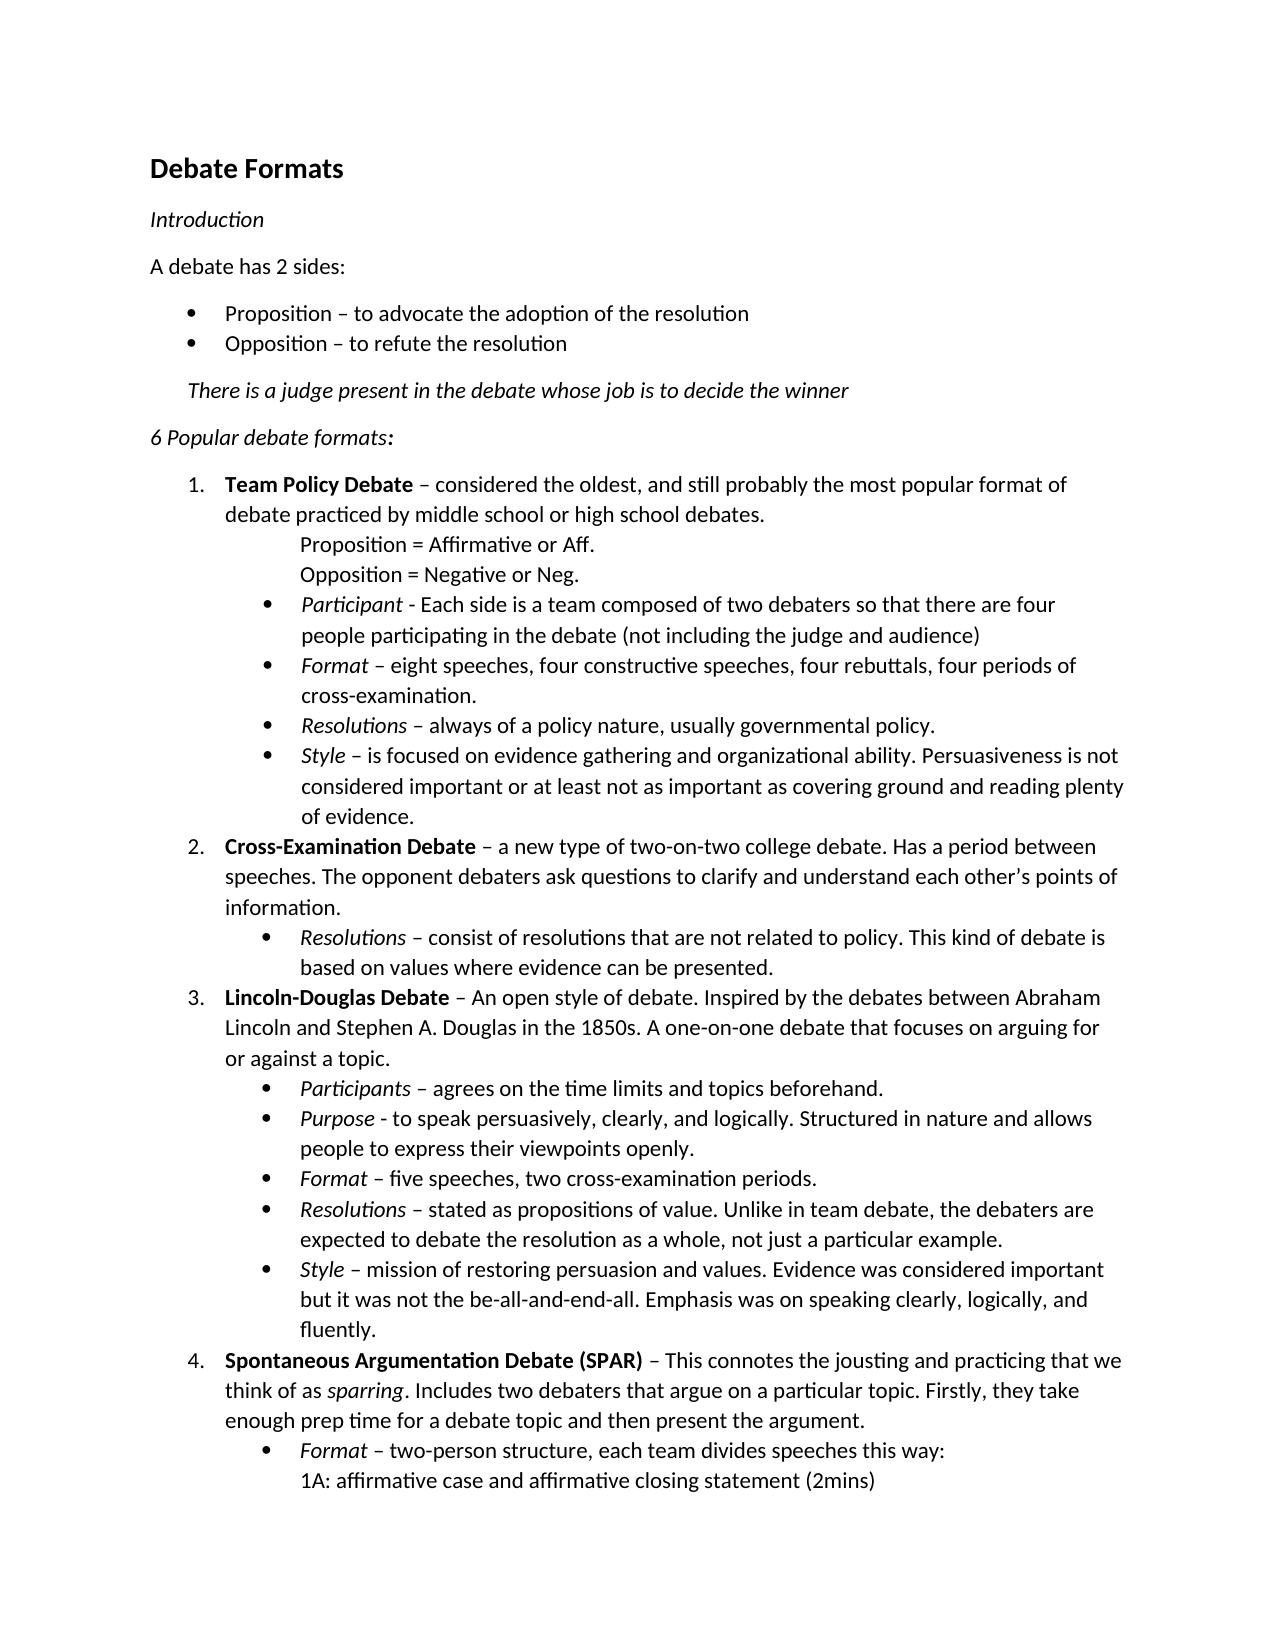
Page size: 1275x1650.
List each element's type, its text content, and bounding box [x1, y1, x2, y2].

text There is a judge present in the debate whose job is to decide the winner [187, 376, 1125, 404]
list Proposition – to advocate the adoption of the resolution [187, 299, 1125, 327]
list Style – mission of restoring persuasion and values. Evidence was considered important but it was not the be-all-and-end-all. Emphasis was on speaking clearly, logically, and fluently. [262, 1255, 1125, 1343]
list Participants – agrees on the time limits and topics beforehand. [262, 1074, 1125, 1102]
list Purpose - to speak persuasively, clearly, and logically. Structured in nature and allows people to express their viewpoints openly. [262, 1104, 1125, 1162]
list Spontaneous Argumentation Debate (SPAR) – This connotes the jousting and practicing that we think of as sparring. Includes two debaters that argue on a particular topic. Firstly, they take enough prep time for a debate topic and then present the argument. [187, 1346, 1125, 1434]
list Format – eight speeches, four constructive speeches, four rebuttals, four periods of cross-examination. [263, 651, 1125, 709]
list Format – two-person structure, each team divides speeches this way: [262, 1436, 1125, 1464]
list Proposition = Affirmative or Aff. [225, 530, 1125, 558]
text 6 Popular debate formats: [150, 423, 1125, 451]
list 1A: affirmative case and affirmative closing statement (2mins) [300, 1467, 1125, 1494]
list Style – is focused on evidence gathering and organizational ability. Persuasiveness is not considered important or at least not as important as covering ground and reading plenty of evidence. [263, 742, 1125, 830]
list Participant - Each side is a team composed of two debaters so that there are four people participating in the debate (not including the judge and audience) [263, 591, 1125, 649]
list Cross-Examination Debate – a new type of two-on-two college debate. Has a period between speeches. The opponent debaters ask questions to clarify and understand each other’s points of information. [187, 832, 1125, 921]
list Resolutions – stated as propositions of value. Unlike in team debate, the debaters are expected to debate the resolution as a whole, not just a particular example. [262, 1195, 1125, 1253]
text Debate Formats [150, 150, 1125, 186]
list Opposition – to refute the resolution [187, 329, 1125, 357]
list Opposition = Negative or Neg. [225, 560, 1125, 588]
list Format – five speeches, two cross-examination periods. [262, 1164, 1125, 1192]
list Team Policy Debate – considered the oldest, and still probably the most popular format of debate practiced by middle school or high school debates. [187, 470, 1125, 528]
text A debate has 2 sides: [150, 252, 1125, 280]
list Lincoln-Douglas Debate – An open style of debate. Inspired by the debates between Abraham Lincoln and Stephen A. Douglas in the 1850s. A one-on-one debate that focuses on arguing for or against a topic. [187, 983, 1125, 1072]
text Introduction [150, 205, 1125, 233]
list Resolutions – consist of resolutions that are not related to policy. This kind of debate is based on values where evidence can be presented. [262, 923, 1125, 981]
list Resolutions – always of a policy nature, usually governmental policy. [263, 711, 1125, 739]
